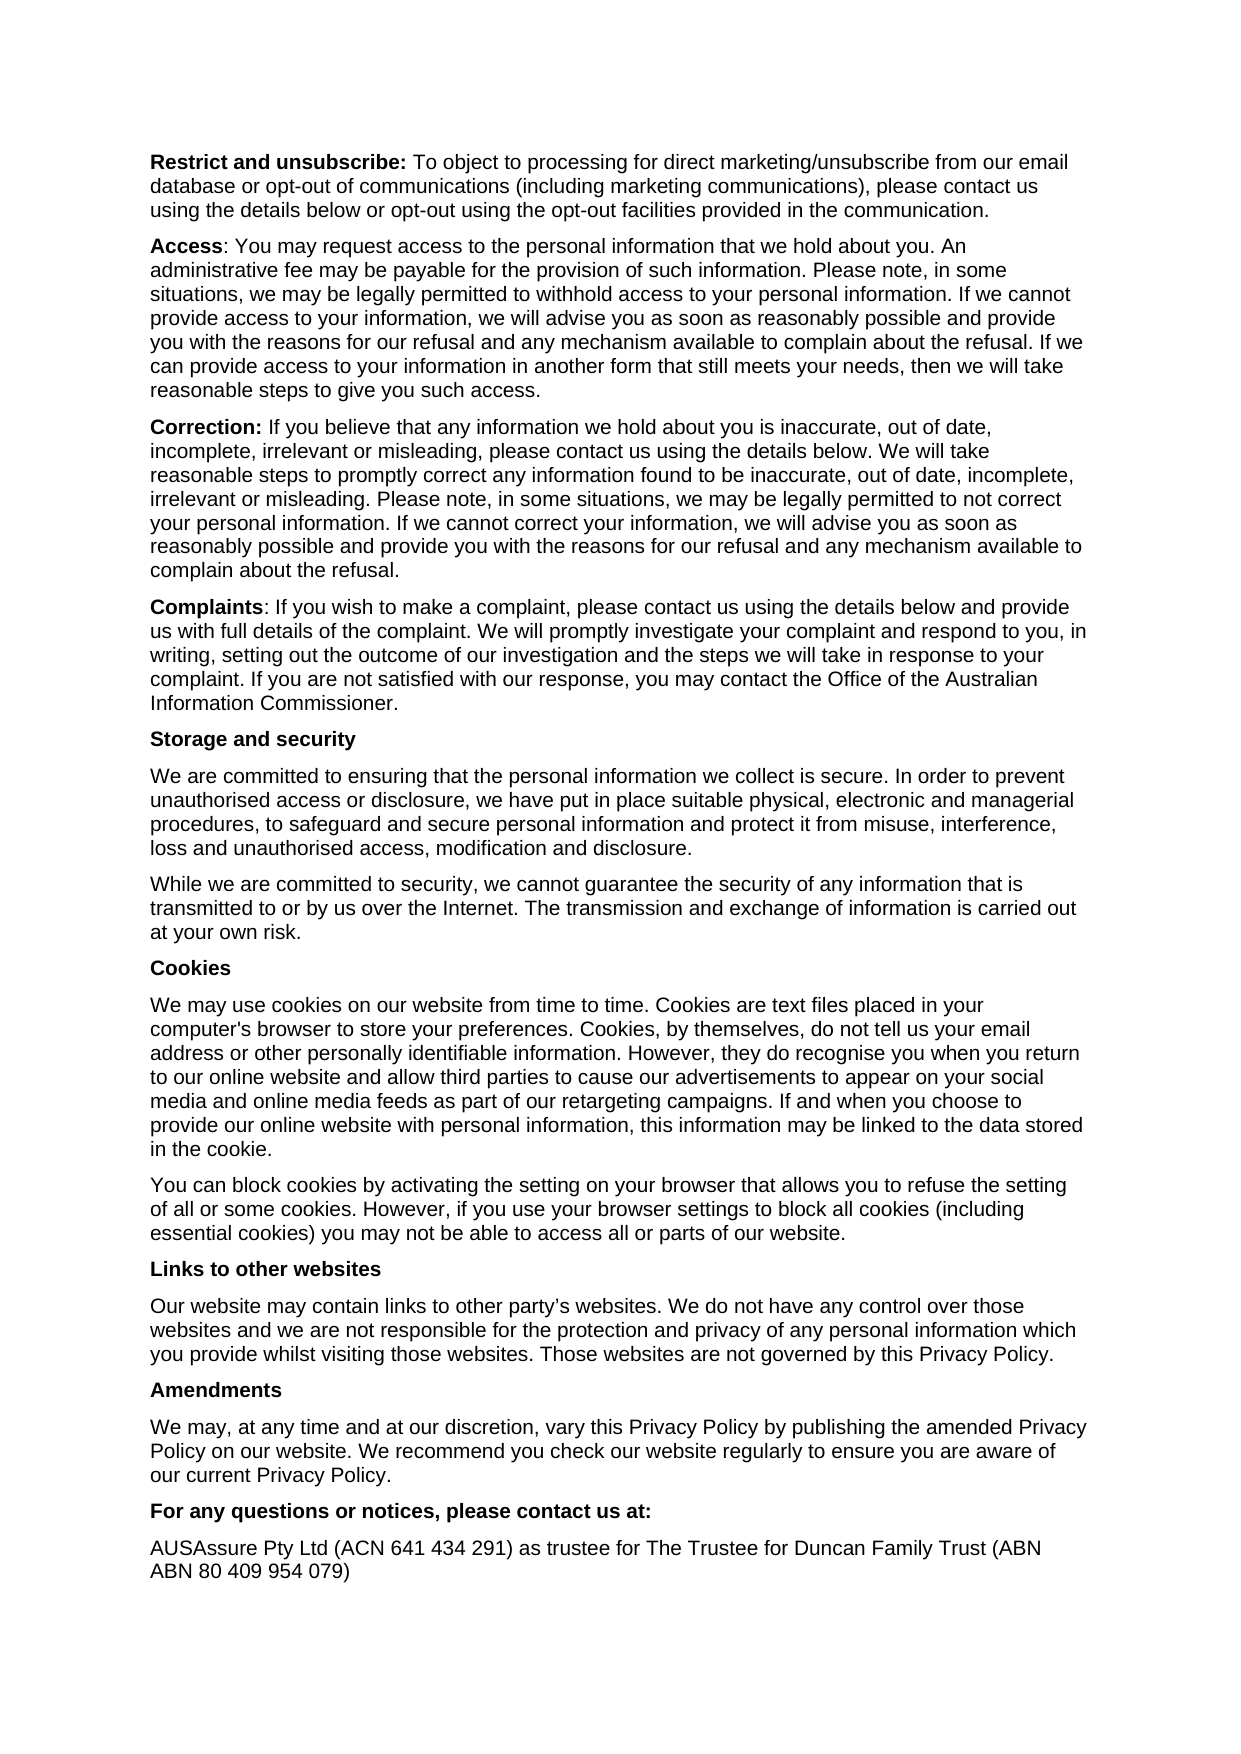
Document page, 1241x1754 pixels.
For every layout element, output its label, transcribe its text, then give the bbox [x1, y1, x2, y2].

text We may use cookies on our website from time to time. Cookies are text files placed in your computer's browser to store your preferences. Cookies, by themselves, do not tell us your email address or other personally identifiable information. However, they do recognise you when you return to our online website and allow third parties to cause our advertisements to appear on your social media and online media feeds as part of our retargeting campaigns. If and when you choose to provide our online website with personal information, this information may be linked to the data stored in the cookie. [150, 993, 1090, 1160]
text Correction: If you believe that any information we hold about you is inaccurate, out of date, incomplete, irrelevant or misleading, please contact us using the details below. We will take reasonable steps to promptly correct any information found to be inaccurate, out of date, incomplete, irrelevant or misleading. Please note, in some situations, we may be legally permitted to not correct your personal information. If we cannot correct your information, we will advise you as soon as reasonably possible and provide you with the reasons for our refusal and any mechanism available to complain about the refusal. [150, 414, 1090, 582]
text We are committed to ensuring that the personal information we collect is secure. In order to prevent unauthorised access or disclosure, we have put in place suitable physical, electronic and managerial procedures, to safeguard and secure personal information and protect it from misuse, interference, loss and unauthorised access, modification and disclosure. [150, 763, 1090, 859]
subtitle Links to other websites [150, 1257, 1090, 1281]
text While we are committed to security, we cannot guarantee the security of any information that is transmitted to or by us over the Internet. The transmission and exchange of information is carried out at your own risk. [150, 872, 1090, 944]
text Access: You may request access to the personal information that we hold about you. An administrative fee may be payable for the provision of such information. Please note, in some situations, we may be legally permitted to withhold access to your personal information. If we cannot provide access to your information, we will advise you as soon as reasonably possible and provide you with the reasons for our refusal and any mechanism available to complain about the refusal. If we can provide access to your information in another form that still meets your needs, then we will take reasonable steps to give you such access. [150, 234, 1090, 402]
subtitle Amendments [150, 1378, 1090, 1402]
text We may, at any time and at our discretion, vary this Privacy Policy by publishing the amended Privacy Policy on our website. We recommend you check our website regularly to ensure you are aware of our current Privacy Policy. [150, 1414, 1090, 1486]
text You can block cookies by activating the setting on your browser that allows you to refuse the setting of all or some cookies. However, if you use your browser settings to block all cookies (including essential cookies) you may not be able to access all or parts of our website. [150, 1173, 1090, 1245]
text For any questions or notices, please contact us at: [150, 1499, 1090, 1523]
subtitle Cookies [150, 956, 1090, 980]
text AUSAssure Pty Ltd (ACN 641 434 291) as trustee for The Trustee for Duncan Family Trust (ABN ABN 80 409 954 079) [150, 1535, 1090, 1583]
text Complaints: If you wish to make a complaint, please contact us using the details below and provide us with full details of the complaint. We will promptly investigate your complaint and respond to you, in writing, setting out the outcome of our investigation and the steps we will take in response to your complaint. If you are not satisfied with our response, you may contact the Office of the Australian Information Commissioner. [150, 595, 1090, 714]
subtitle Storage and security [150, 727, 1090, 751]
text Restrict and unsubscribe: To object to processing for direct marketing/unsubscribe from our email database or opt-out of communications (including marketing communications), please contact us using the details below or opt-out using the opt-out facilities provided in the communication. [150, 150, 1090, 222]
text Our website may contain links to other party’s websites. We do not have any control over those websites and we are not responsible for the protection and privacy of any personal information which you provide whilst visiting those websites. Those websites are not governed by this Privacy Policy. [150, 1294, 1090, 1366]
